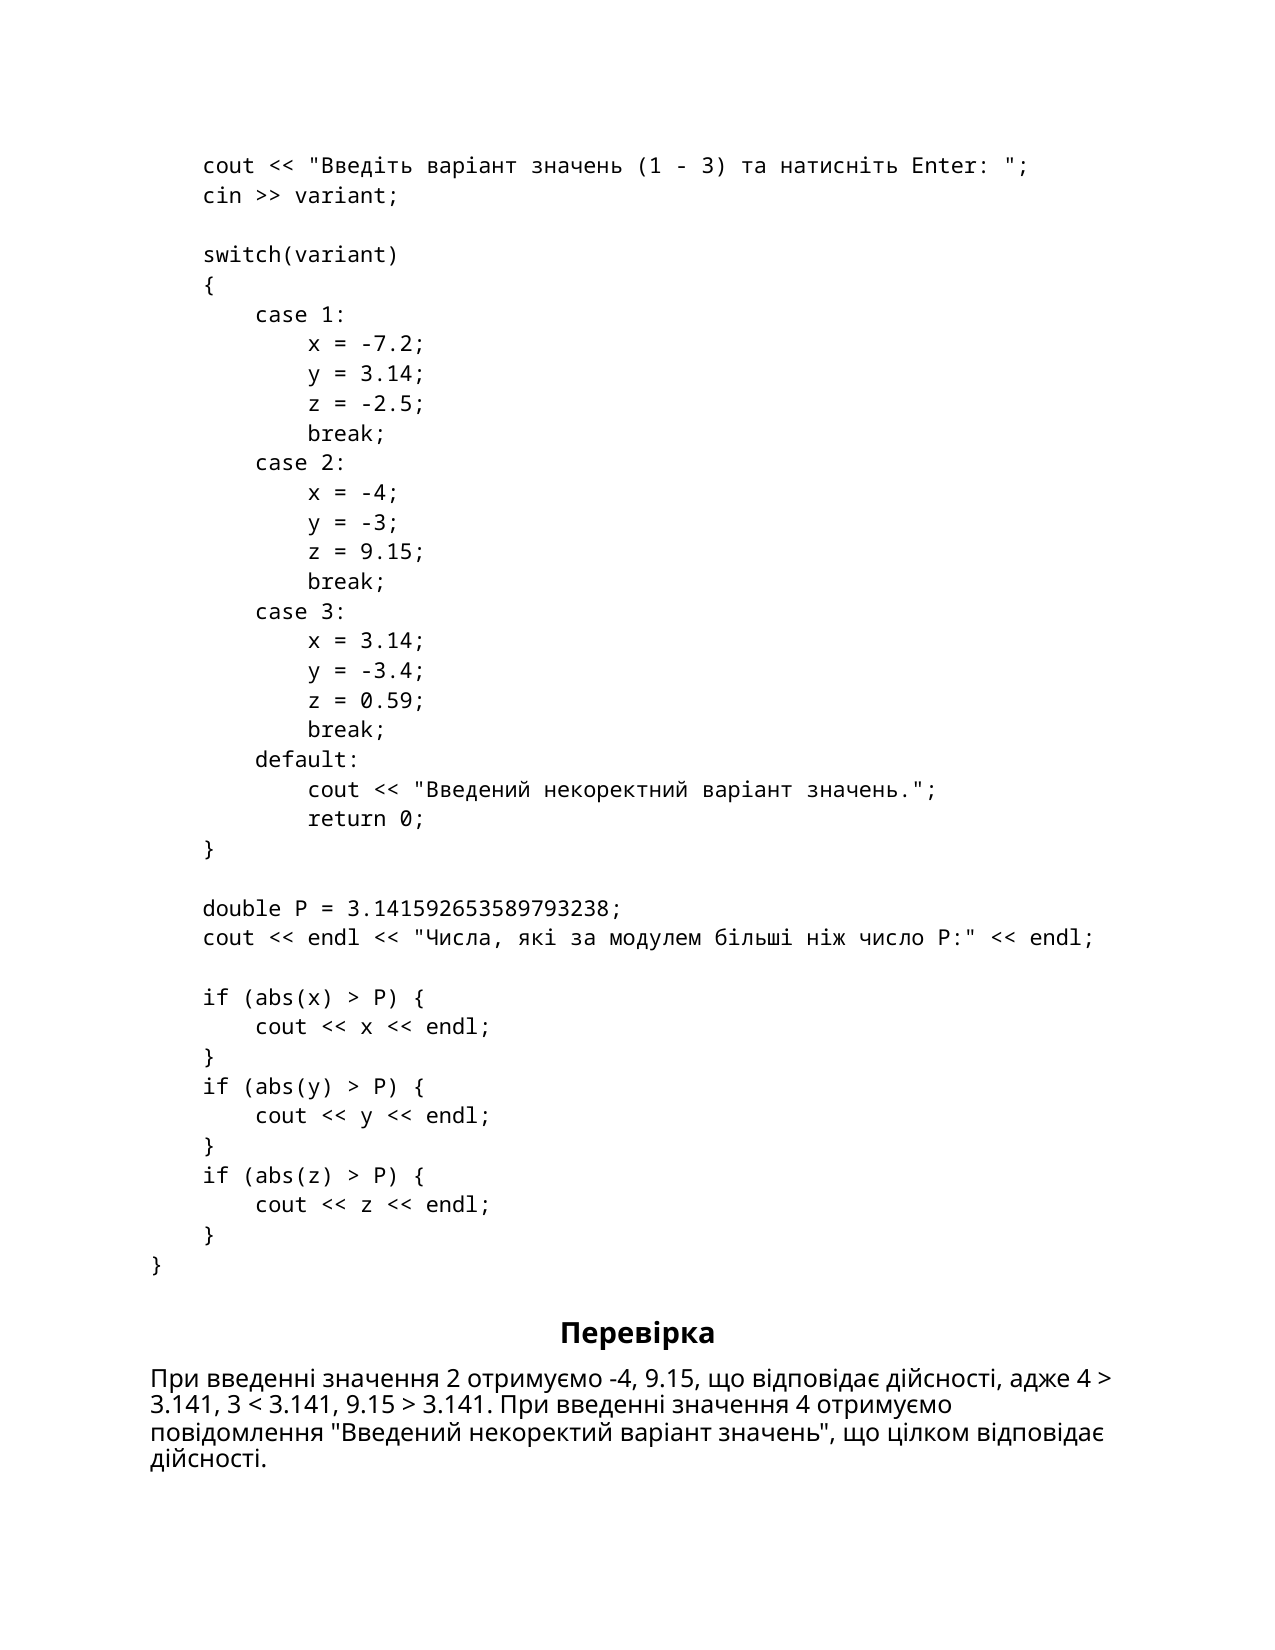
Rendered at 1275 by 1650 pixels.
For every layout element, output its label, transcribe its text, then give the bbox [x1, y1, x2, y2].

text Перевірка [150, 1322, 1125, 1349]
text y = -3; [150, 506, 1125, 536]
text y = 3.14; [150, 358, 1125, 387]
text break; [150, 714, 1125, 744]
text case 3: [150, 595, 1125, 625]
text { [150, 269, 1125, 298]
text case 1: [150, 298, 1125, 328]
text } [150, 1248, 1125, 1278]
text break; [150, 566, 1125, 595]
text z = 9.15; [150, 536, 1125, 566]
text z = 0.59; [150, 684, 1125, 714]
text if (abs(x) > P) { [150, 981, 1125, 1011]
text if (abs(y) > P) { [150, 1070, 1125, 1100]
text cout << "Введений некоректний варіант значень."; [150, 773, 1125, 803]
text x = 3.14; [150, 625, 1125, 655]
text cout << "Введіть варіант значень (1 - 3) та натисніть Enter: "; [150, 150, 1125, 180]
text } [150, 1041, 1125, 1070]
text switch(variant) [150, 239, 1125, 269]
text default: [150, 744, 1125, 773]
text x = -4; [150, 477, 1125, 506]
text cout << x << endl; [150, 1011, 1125, 1041]
text return 0; [150, 803, 1125, 833]
text } [150, 1130, 1125, 1159]
text cout << z << endl; [150, 1189, 1125, 1219]
text z = -2.5; [150, 387, 1125, 417]
text break; [150, 417, 1125, 447]
text case 2: [150, 447, 1125, 477]
text x = -7.2; [150, 328, 1125, 358]
text cin >> variant; [150, 180, 1125, 209]
text y = -3.4; [150, 655, 1125, 684]
text double P = 3.141592653589793238; [150, 892, 1125, 922]
text } [150, 833, 1125, 862]
text cout << endl << "Числа, які за модулем більші ніж число P:" << endl; [150, 922, 1125, 952]
text } [150, 1219, 1125, 1248]
text cout << y << endl; [150, 1100, 1125, 1130]
text if (abs(z) > P) { [150, 1159, 1125, 1189]
